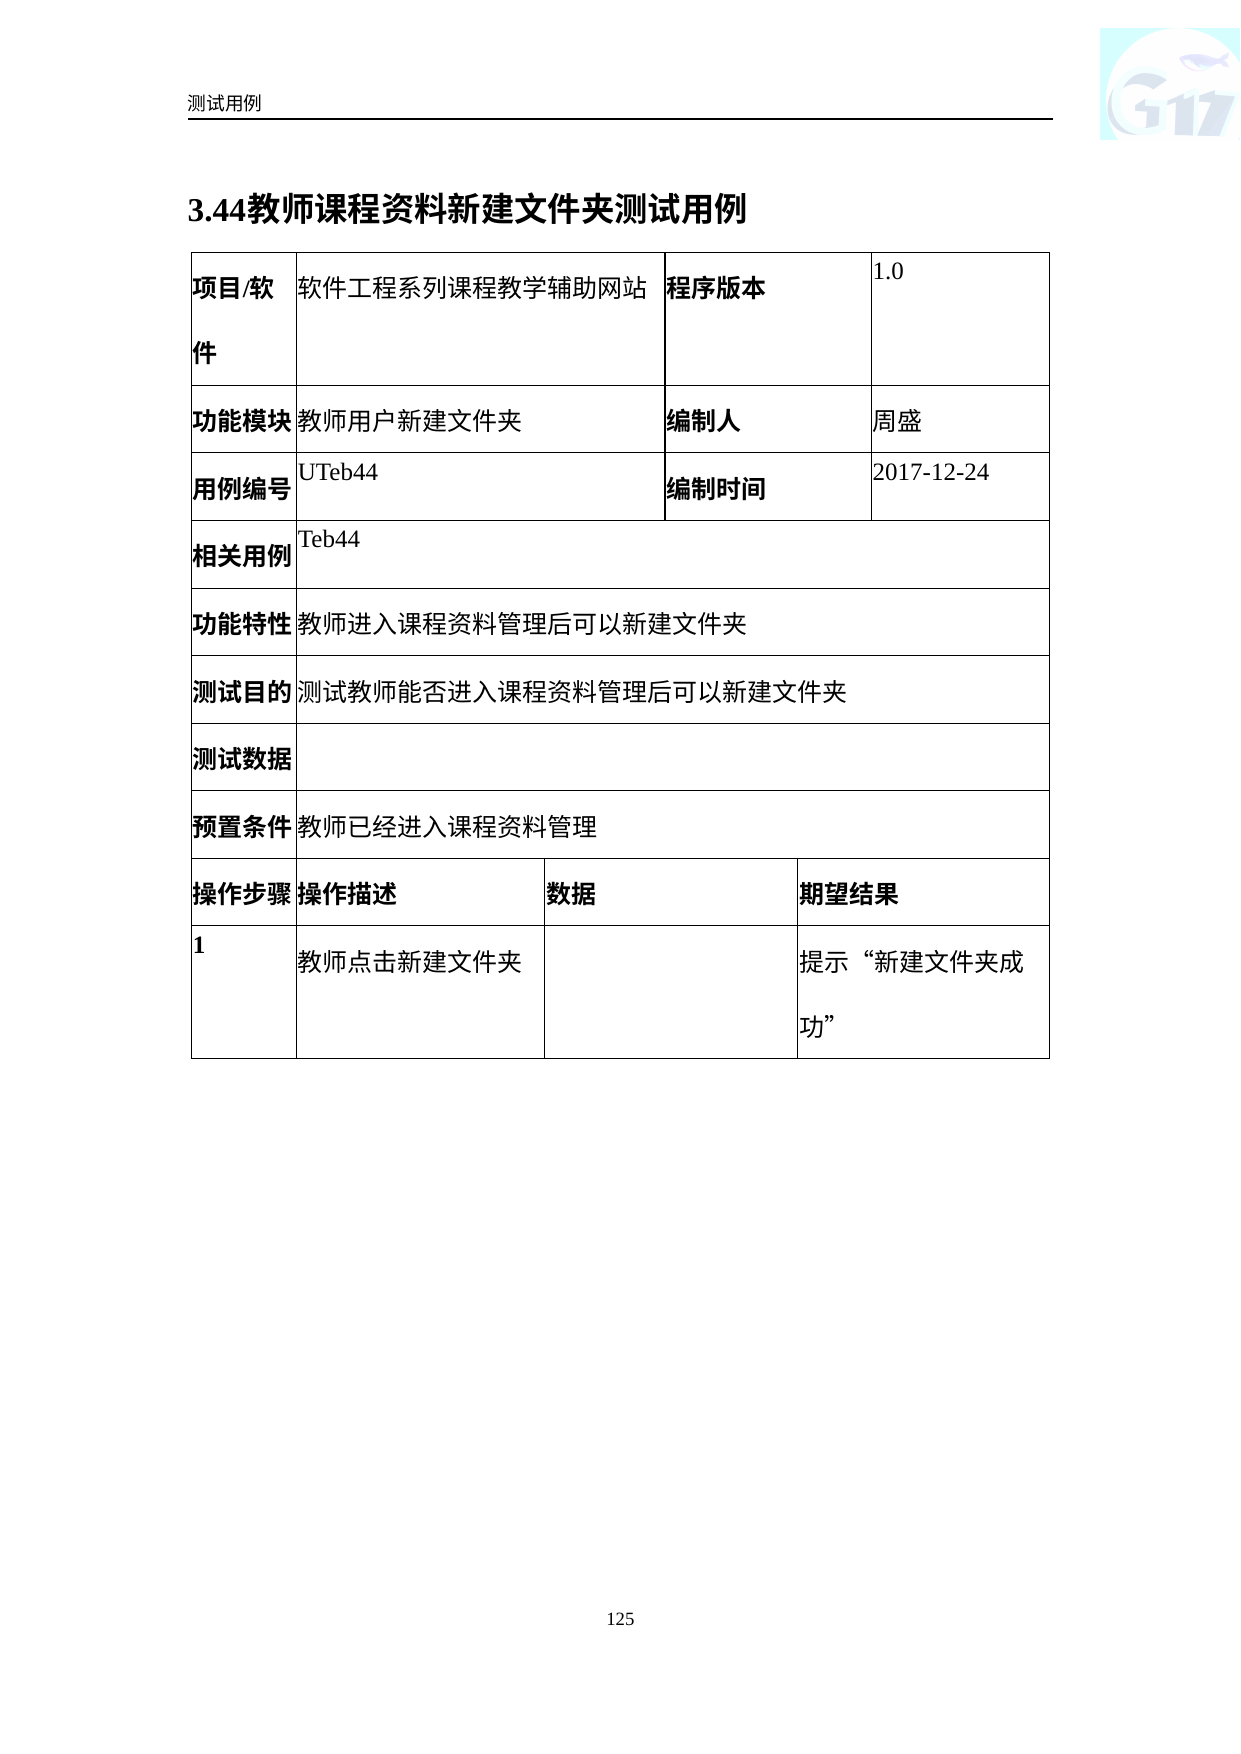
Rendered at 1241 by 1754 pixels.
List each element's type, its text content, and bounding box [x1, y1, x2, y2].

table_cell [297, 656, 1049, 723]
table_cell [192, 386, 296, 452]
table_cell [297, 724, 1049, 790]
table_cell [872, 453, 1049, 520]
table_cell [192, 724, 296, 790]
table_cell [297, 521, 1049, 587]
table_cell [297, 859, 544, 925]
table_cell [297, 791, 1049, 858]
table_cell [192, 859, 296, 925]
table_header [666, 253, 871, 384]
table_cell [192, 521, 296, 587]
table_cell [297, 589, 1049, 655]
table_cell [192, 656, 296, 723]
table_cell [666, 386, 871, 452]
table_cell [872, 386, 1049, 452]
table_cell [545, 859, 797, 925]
subtitle 教师课程资料新建文件夹测试用例 [187, 174, 1053, 239]
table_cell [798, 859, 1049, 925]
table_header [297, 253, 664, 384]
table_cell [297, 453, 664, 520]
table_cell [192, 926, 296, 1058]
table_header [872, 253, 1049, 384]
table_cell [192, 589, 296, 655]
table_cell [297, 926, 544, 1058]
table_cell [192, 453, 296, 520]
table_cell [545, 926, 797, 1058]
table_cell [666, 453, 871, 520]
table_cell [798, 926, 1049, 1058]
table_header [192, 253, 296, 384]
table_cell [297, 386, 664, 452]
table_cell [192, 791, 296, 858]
